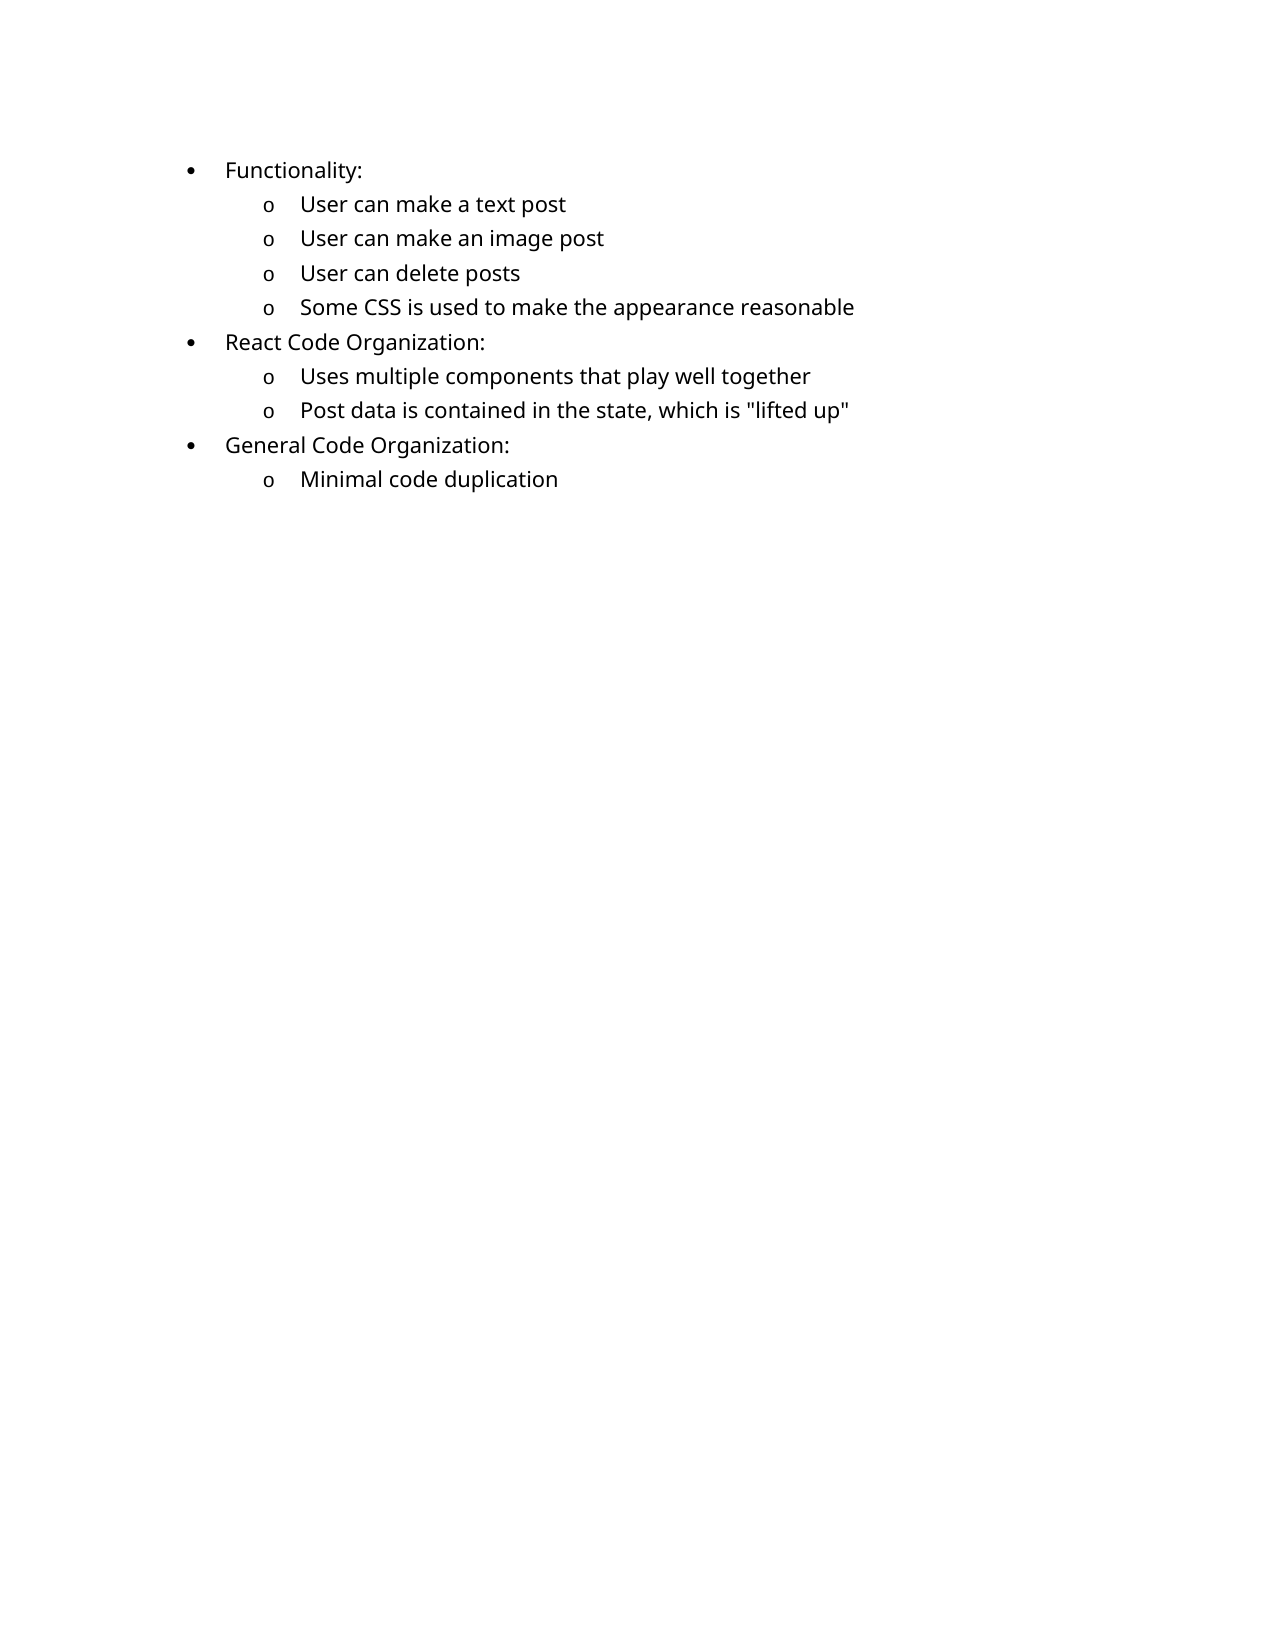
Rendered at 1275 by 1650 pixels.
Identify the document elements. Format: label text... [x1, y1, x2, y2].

list Uses multiple components that play well together [262, 356, 1125, 391]
list Minimal code duplication [262, 459, 1125, 494]
list User can make an image post [262, 219, 1125, 253]
list User can make a text post [262, 184, 1125, 219]
list React Code Organization: [187, 322, 1125, 356]
list Functionality: [187, 150, 1125, 184]
list Some CSS is used to make the appearance reasonable [262, 287, 1125, 322]
list General Code Organization: [187, 425, 1125, 459]
list User can delete posts [262, 253, 1125, 287]
list Post data is contained in the state, which is "lifted up" [262, 391, 1125, 425]
